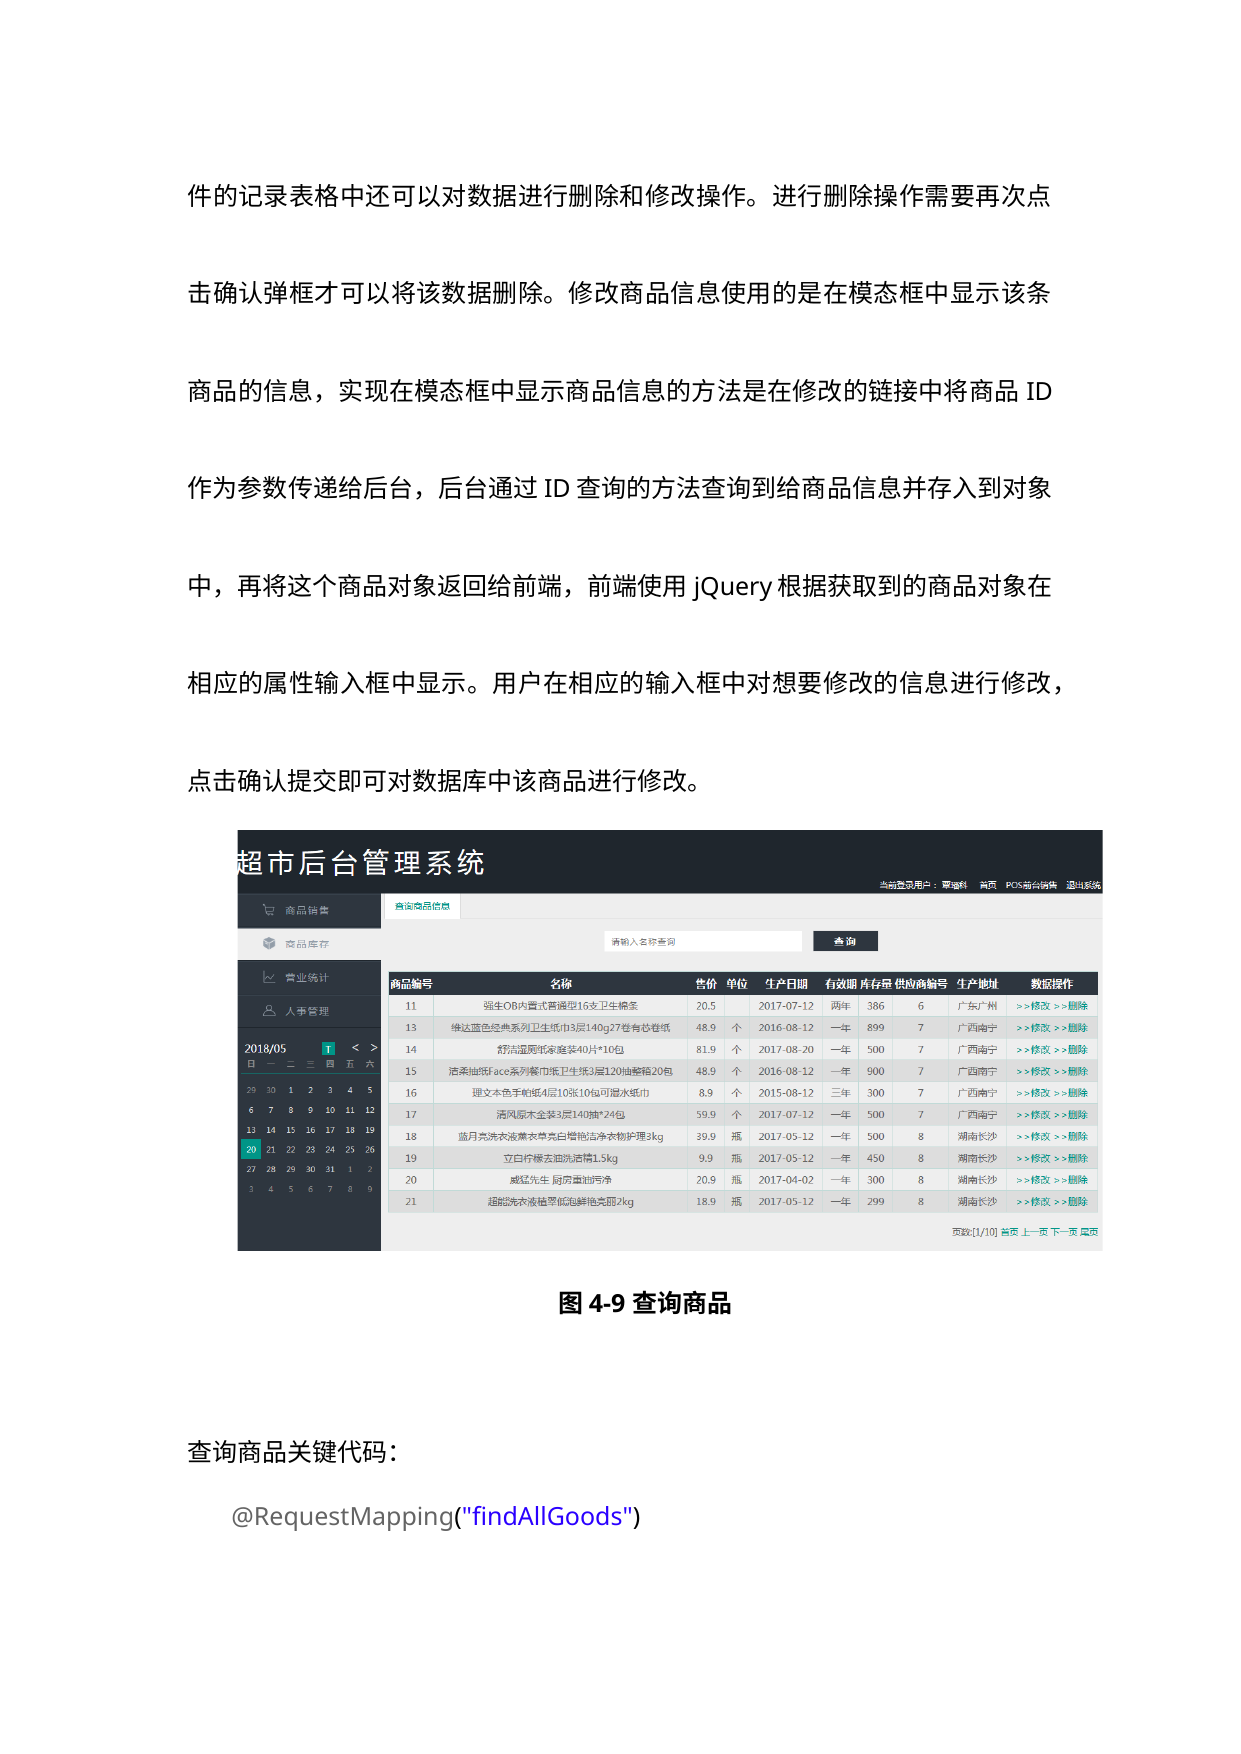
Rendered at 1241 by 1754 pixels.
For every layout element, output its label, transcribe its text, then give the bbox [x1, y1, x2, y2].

text 图4-9 查询商品 [187, 1269, 1053, 1334]
text @RequestMapping("findAllGoods") [187, 1483, 1053, 1548]
picture [237, 830, 1103, 1251]
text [187, 162, 1053, 812]
text 查询商品关键代码： [187, 1418, 1053, 1483]
